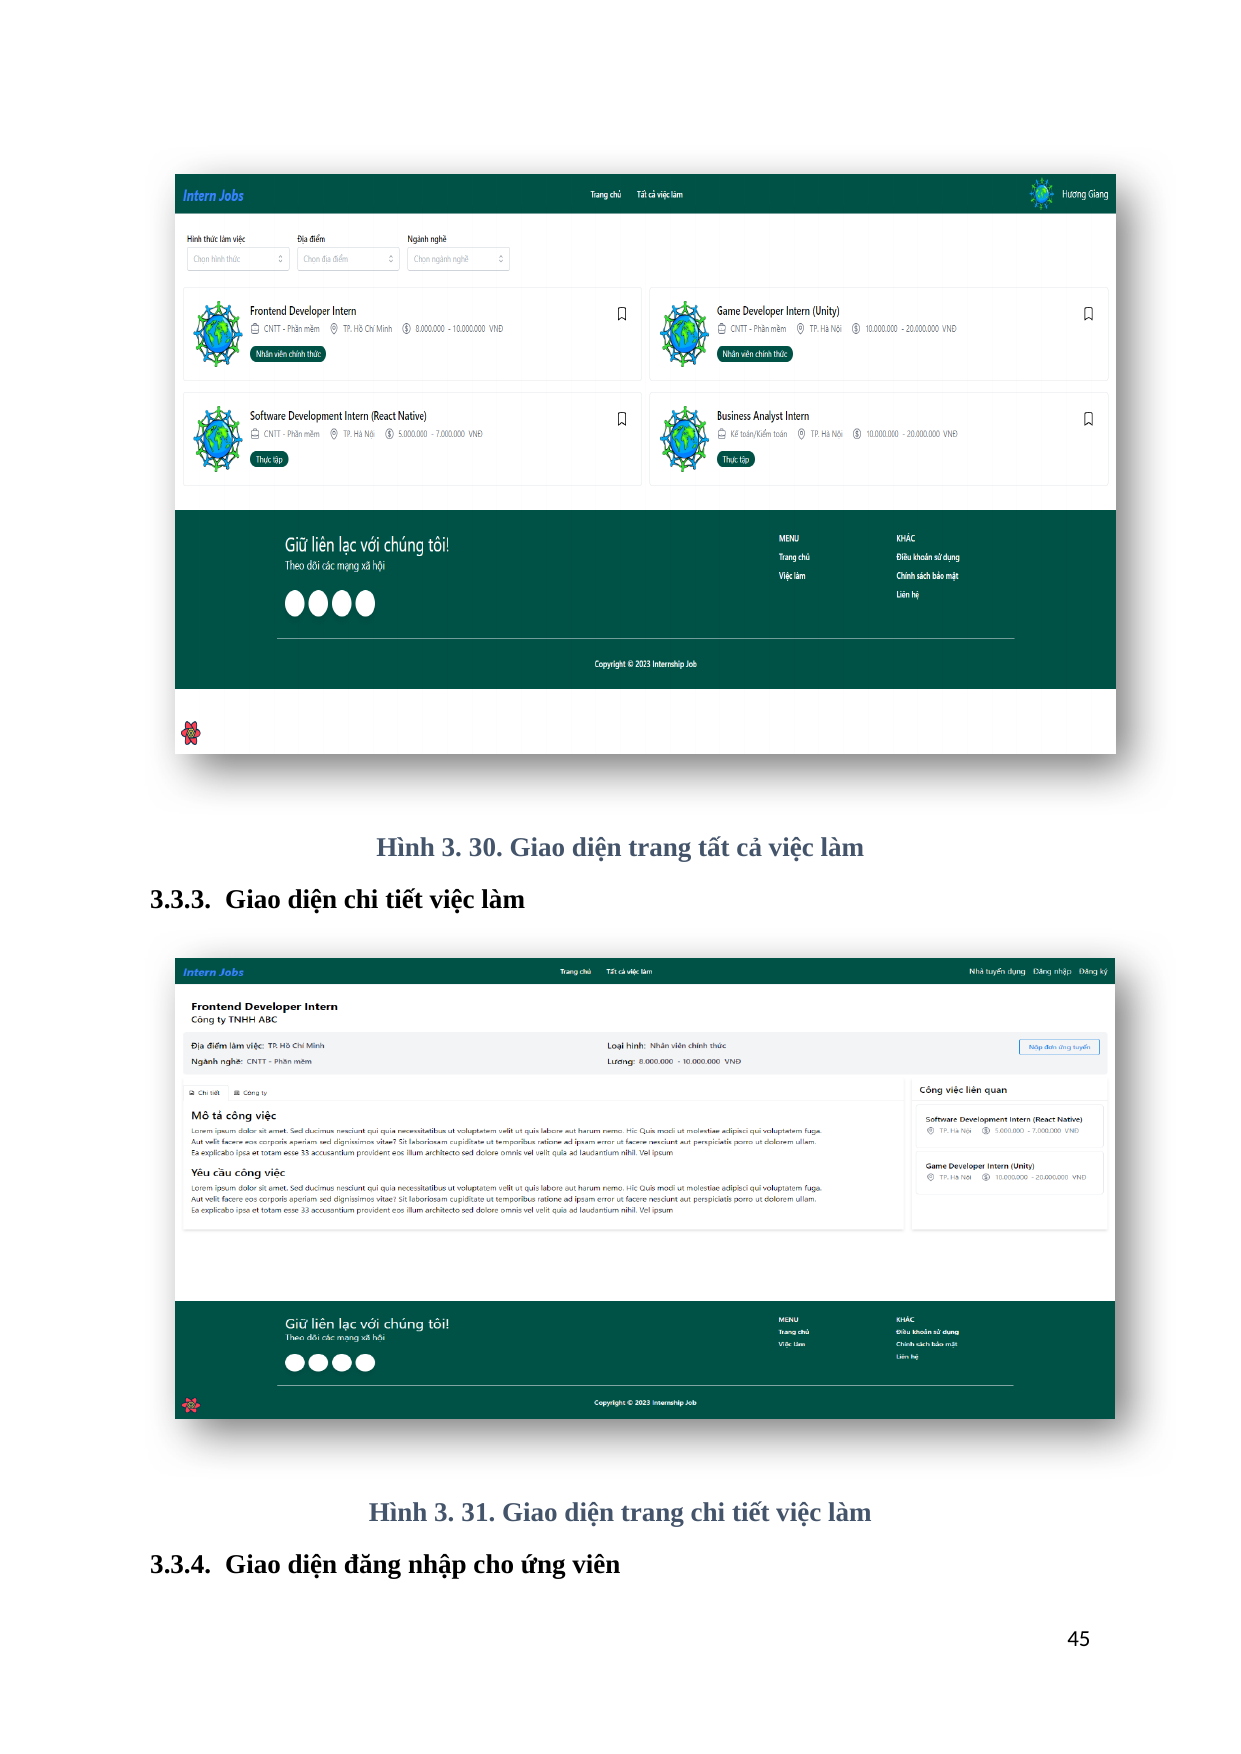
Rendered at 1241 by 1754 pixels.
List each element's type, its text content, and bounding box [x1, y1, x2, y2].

text Hình 3. 30. Giao diện trang tất cả việc làm [150, 832, 1090, 863]
list Giao diện chi tiết việc làm [150, 883, 1090, 915]
picture [175, 958, 1115, 1419]
list Giao diện đăng nhập cho ứng viên [150, 1548, 1090, 1579]
picture [175, 174, 1116, 754]
text Hình 3. 31. Giao diện trang chi tiết việc làm [150, 1496, 1090, 1528]
